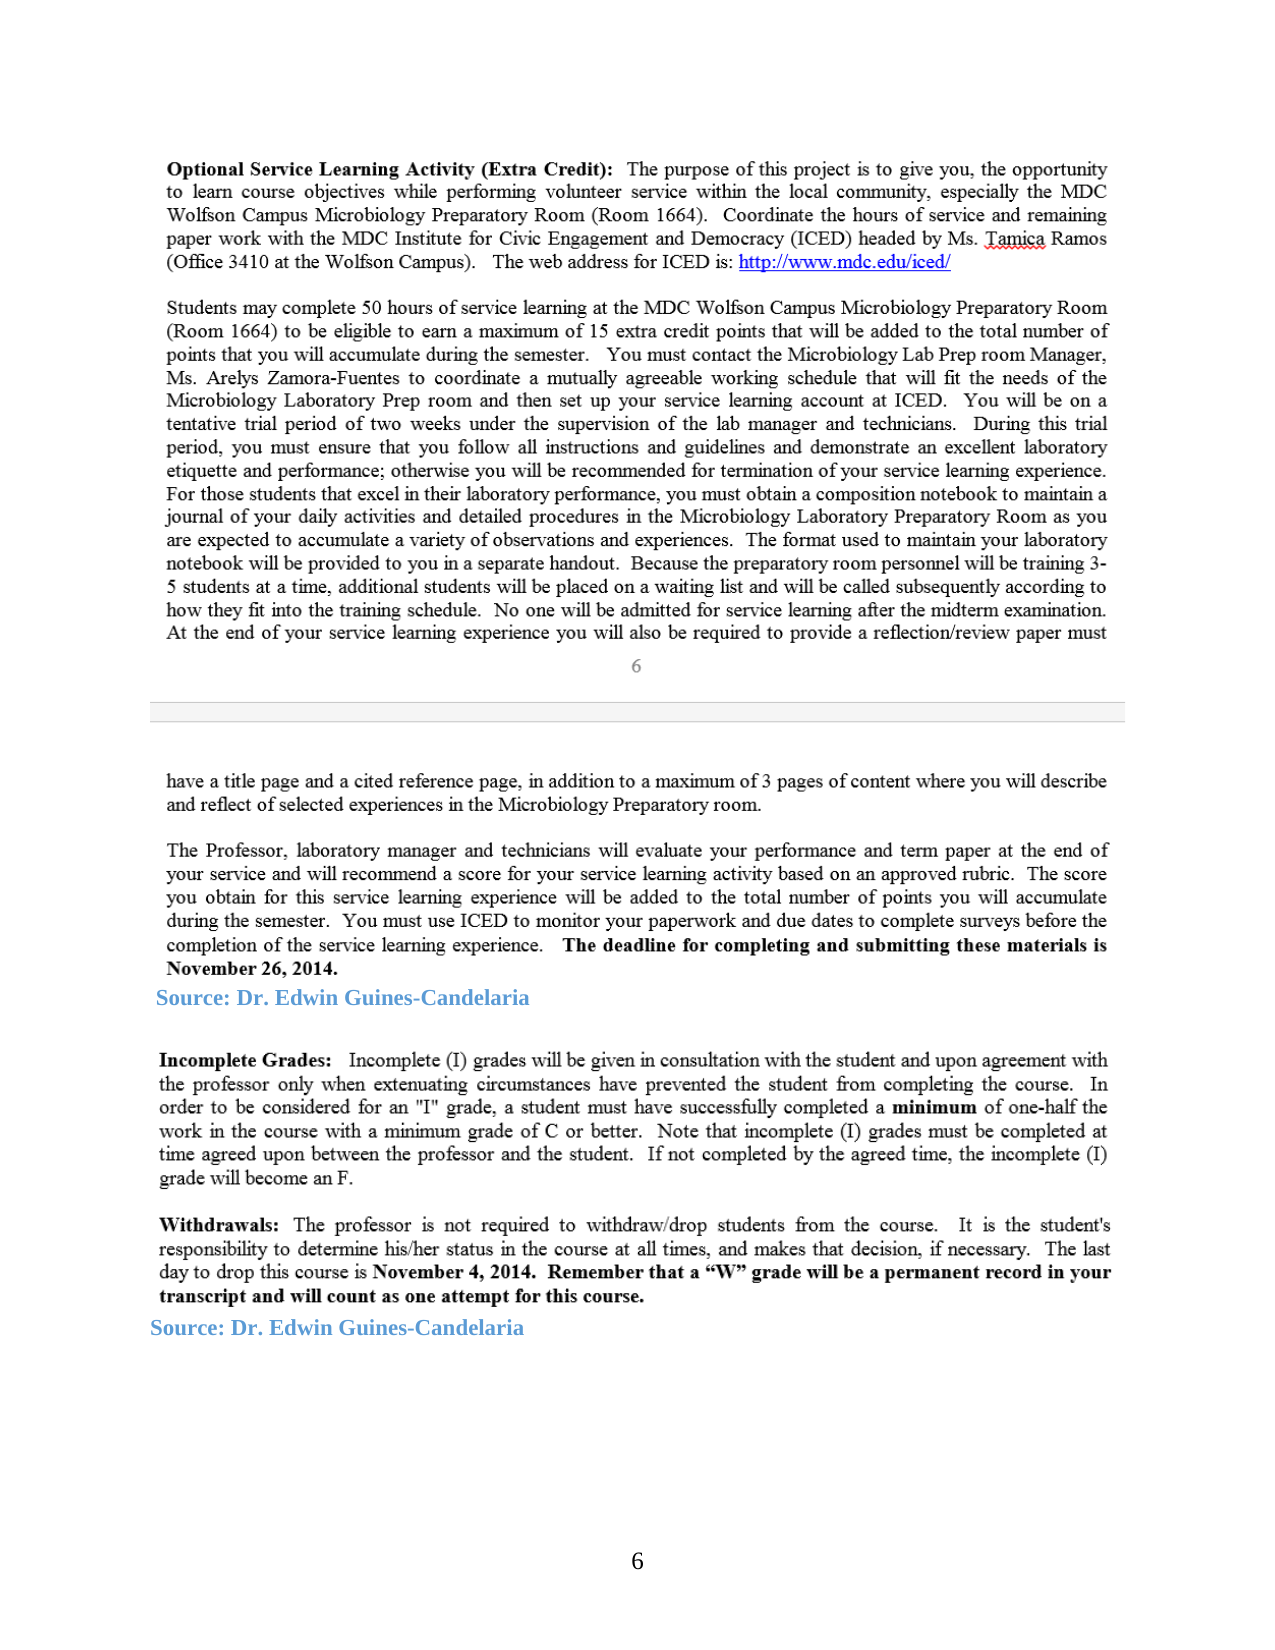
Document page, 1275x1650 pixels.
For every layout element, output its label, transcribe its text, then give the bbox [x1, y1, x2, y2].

picture [150, 1038, 1125, 1315]
text Source: Dr. Edwin Guines-Candelaria [150, 984, 1125, 1010]
text Source: Dr. Edwin Guines-Candelaria [150, 1315, 1125, 1341]
picture [150, 150, 1125, 984]
